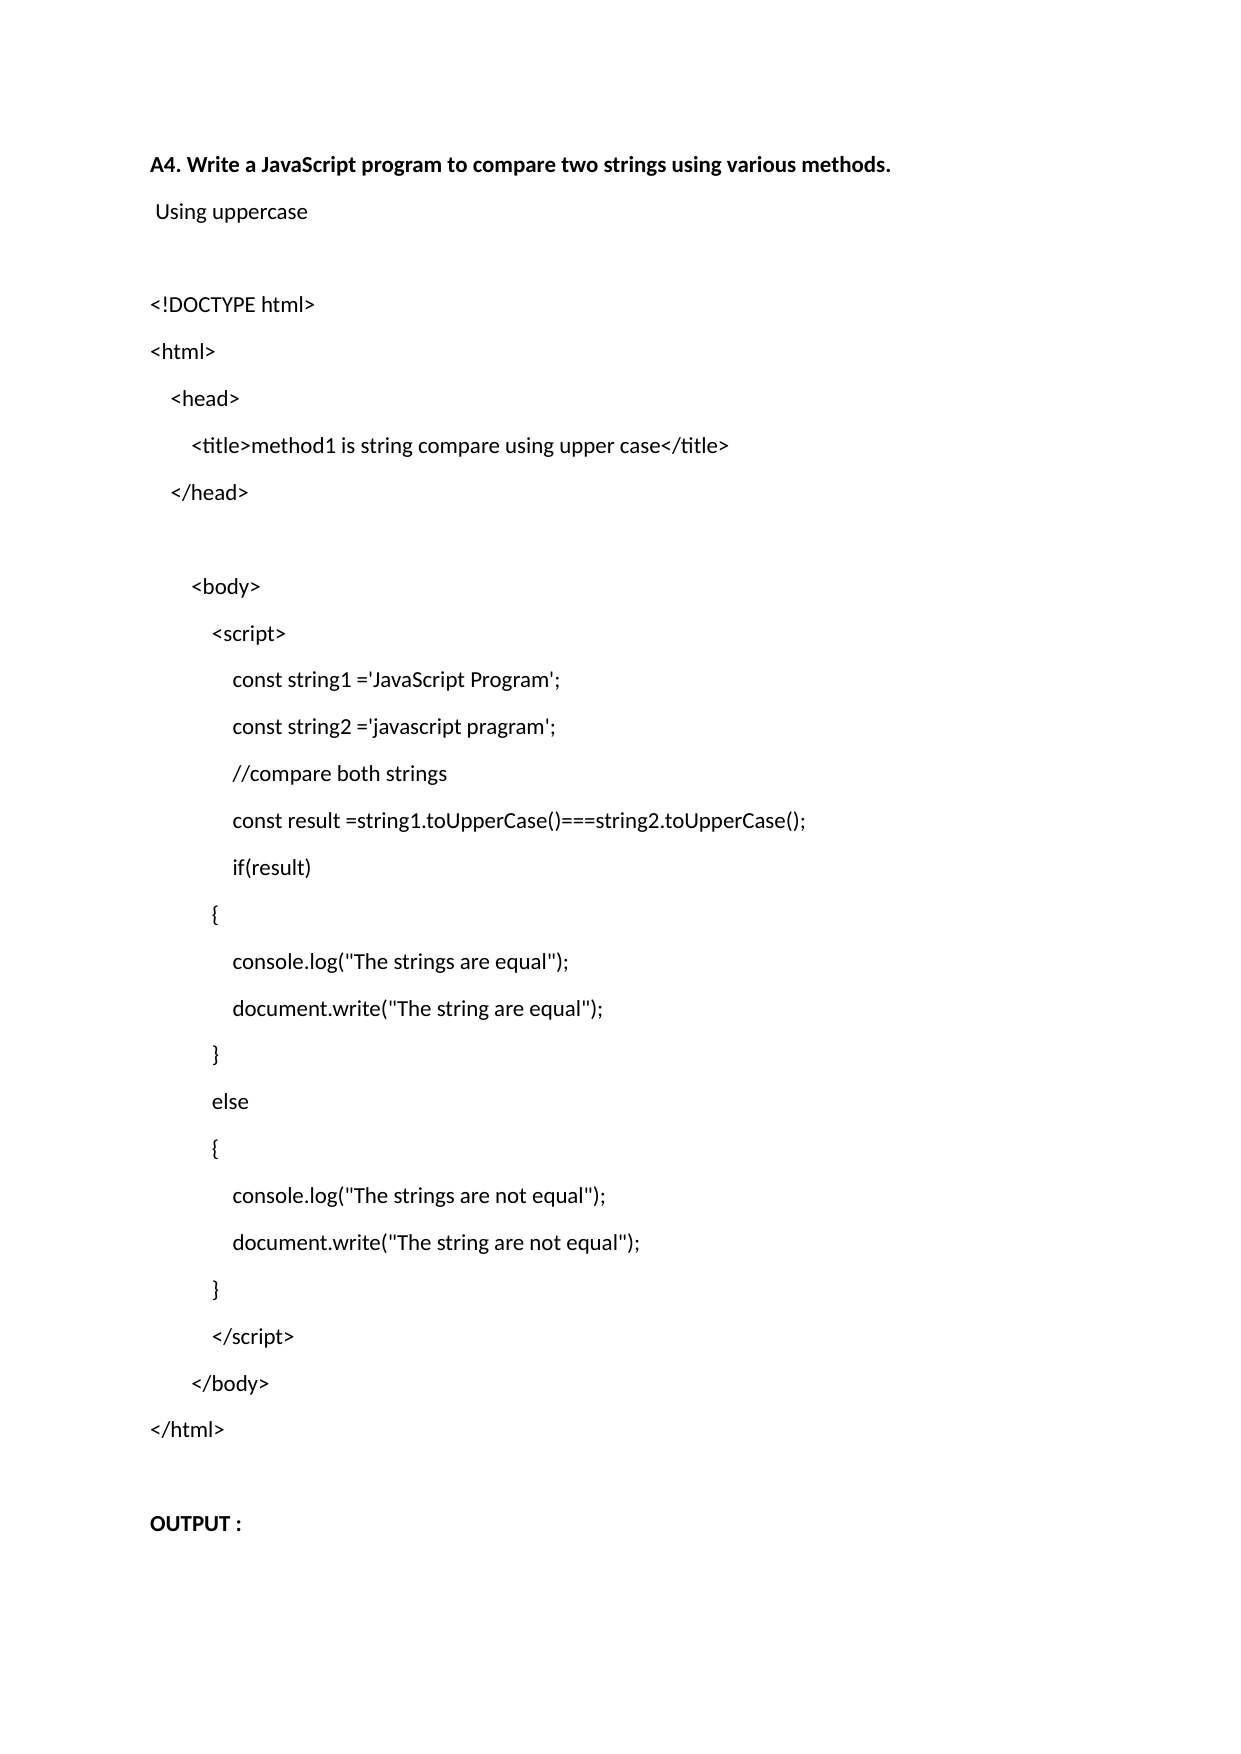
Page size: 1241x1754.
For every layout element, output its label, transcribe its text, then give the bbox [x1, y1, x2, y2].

text <head> [150, 384, 1090, 412]
text <!DOCTYPE html> [150, 291, 1090, 319]
text } [150, 1275, 1090, 1303]
text //compare both strings [150, 759, 1090, 787]
text OUTPUT : [150, 1509, 1090, 1537]
text else [150, 1087, 1090, 1116]
text console.log("The strings are not equal"); [150, 1181, 1090, 1209]
text Using uppercase [150, 197, 1090, 225]
text </html> [150, 1416, 1090, 1444]
text const result =string1.toUpperCase()===string2.toUpperCase(); [150, 806, 1090, 834]
text document.write("The string are equal"); [150, 994, 1090, 1022]
text <script> [150, 619, 1090, 647]
text if(result) [150, 853, 1090, 881]
text </script> [150, 1322, 1090, 1350]
text A4. Write a JavaScript program to compare two strings using various methods. [150, 150, 1090, 178]
text { [150, 1134, 1090, 1162]
text <html> [150, 337, 1090, 366]
text </body> [150, 1369, 1090, 1397]
text const string2 ='javascript pragram'; [150, 712, 1090, 741]
text <title>method1 is string compare using upper case</title> [150, 431, 1090, 459]
text const string1 ='JavaScript Program'; [150, 666, 1090, 694]
text { [150, 900, 1090, 928]
text <body> [150, 572, 1090, 600]
text document.write("The string are not equal"); [150, 1228, 1090, 1256]
text console.log("The strings are equal"); [150, 947, 1090, 975]
text } [150, 1041, 1090, 1069]
text </head> [150, 478, 1090, 506]
